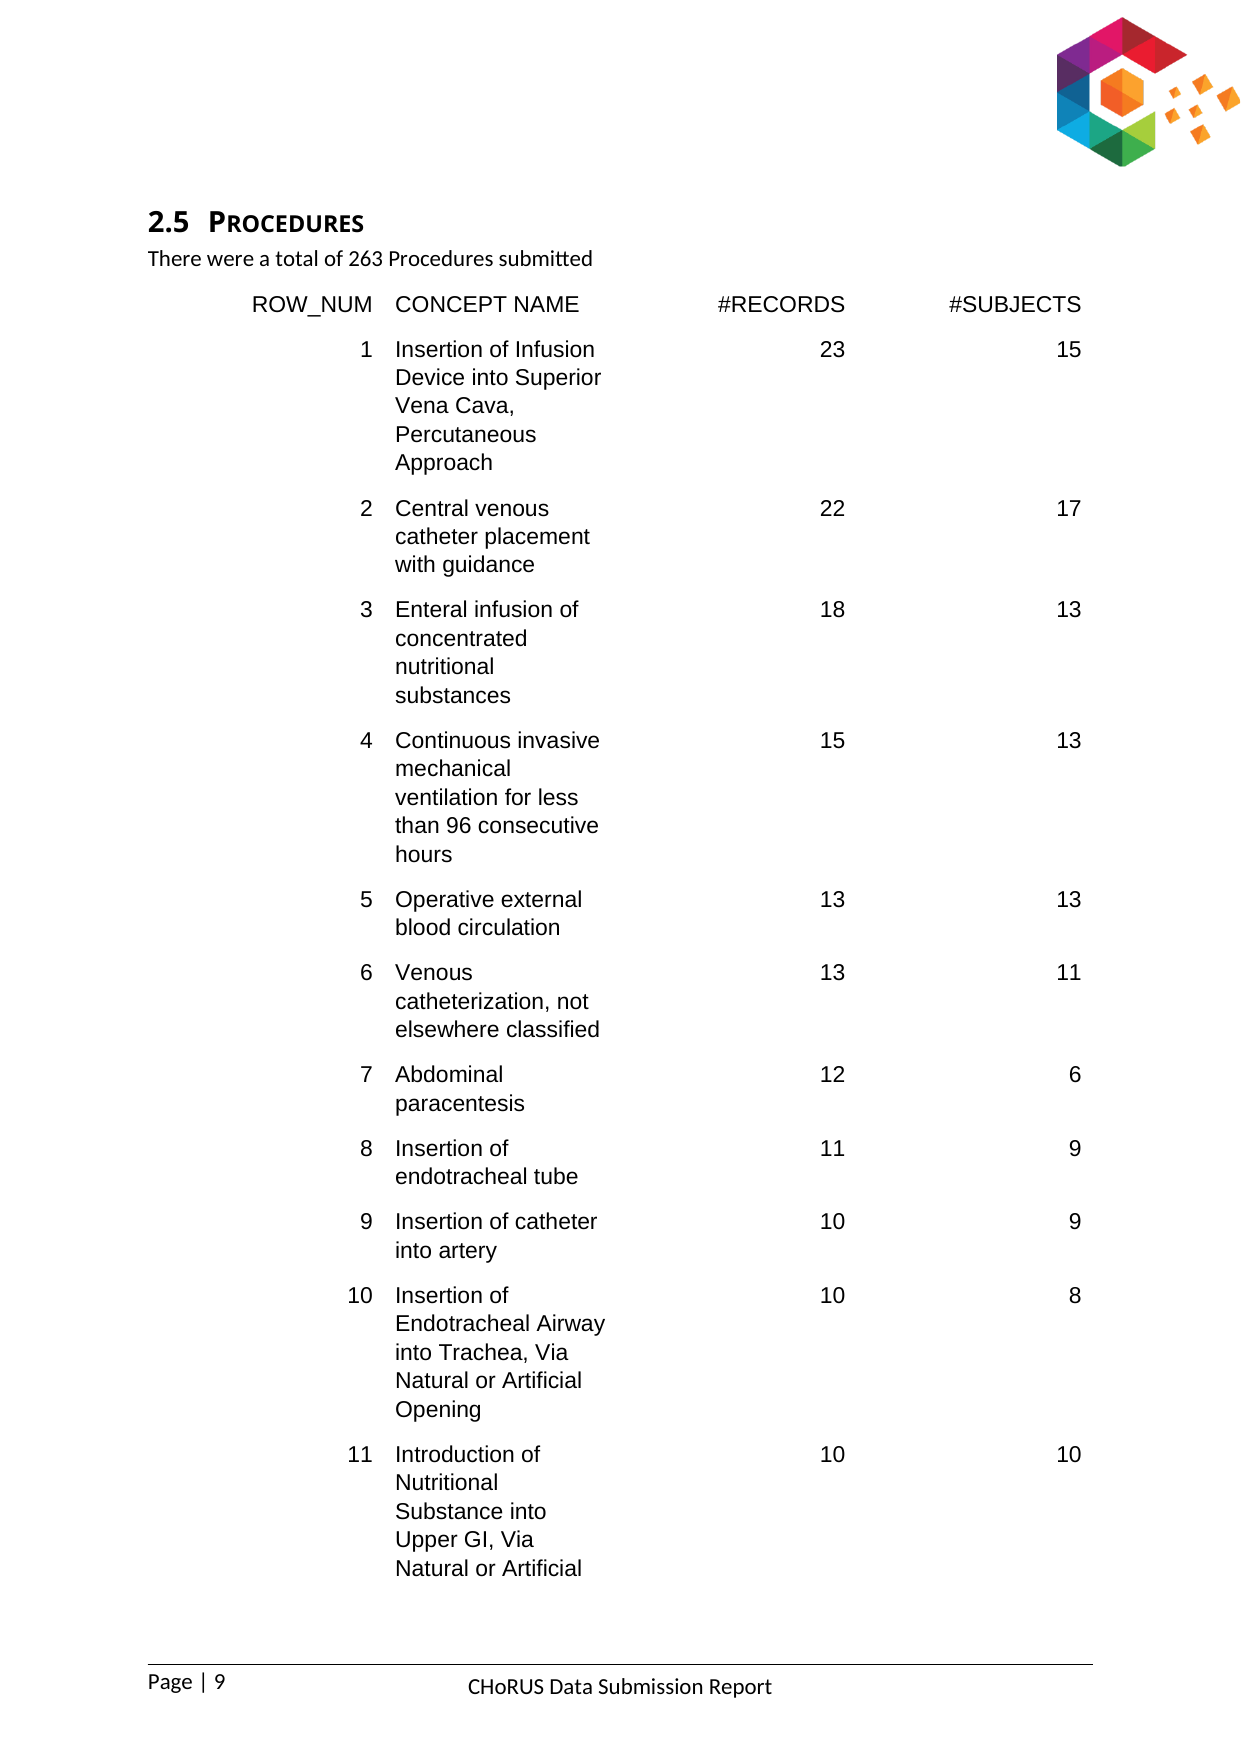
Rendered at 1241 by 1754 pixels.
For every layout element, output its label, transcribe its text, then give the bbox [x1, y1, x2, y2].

table_cell 1 [148, 336, 384, 494]
table_cell Insertion of Endotracheal Airway into Trachea, Via Natural or Artificial Opening [384, 1282, 620, 1441]
table_cell 10 [148, 1282, 384, 1441]
table_cell 11 [148, 1441, 384, 1581]
table_cell Continuous invasive mechanical ventilation for less than 96 consecutive hours [384, 727, 620, 886]
table_cell 13 [856, 886, 1093, 959]
table_cell 12 [620, 1061, 856, 1135]
table_cell 9 [856, 1208, 1093, 1282]
table_cell 7 [148, 1061, 384, 1135]
table_cell 2 [148, 495, 384, 596]
table_cell Abdominal paracentesis [384, 1061, 620, 1135]
table_cell 8 [856, 1282, 1093, 1441]
table_cell Venous catheterization, not elsewhere classified [384, 959, 620, 1061]
table_header CONCEPT NAME [384, 291, 620, 336]
picture [1056, 4, 1241, 168]
table_cell 4 [148, 727, 384, 886]
table_cell 10 [856, 1441, 1093, 1581]
table_cell 3 [148, 596, 384, 727]
table_cell 10 [620, 1208, 856, 1282]
table_cell Enteral infusion of concentrated nutritional substances [384, 596, 620, 727]
text There were a total of 263 Procedures submitted [148, 244, 1093, 272]
table_cell 9 [856, 1135, 1093, 1208]
table_cell Insertion of endotracheal tube [384, 1135, 620, 1208]
table_cell 13 [856, 727, 1093, 886]
table_cell 10 [620, 1441, 856, 1581]
table_cell 8 [148, 1135, 384, 1208]
table_header #SUBJECTS [856, 291, 1093, 336]
table_cell 13 [856, 596, 1093, 727]
table_cell Introduction of Nutritional Substance into Upper GI, Via Natural or Artificial Opening [384, 1441, 620, 1581]
table_cell 15 [620, 727, 856, 886]
table_cell 9 [148, 1208, 384, 1282]
table_cell 13 [620, 886, 856, 959]
table_cell 15 [856, 336, 1093, 494]
table_cell 6 [856, 1061, 1093, 1135]
table_cell 11 [620, 1135, 856, 1208]
table_cell 5 [148, 886, 384, 959]
table_cell 22 [620, 495, 856, 596]
table_header #RECORDS [620, 291, 856, 336]
subtitle Procedures [148, 201, 1093, 241]
table_cell 18 [620, 596, 856, 727]
table_cell Insertion of Infusion Device into Superior Vena Cava, Percutaneous Approach [384, 336, 620, 494]
table_cell 11 [856, 959, 1093, 1061]
table_header ROW_NUM [148, 291, 384, 336]
table_cell Operative external blood circulation [384, 886, 620, 959]
table_cell Central venous catheter placement with guidance [384, 495, 620, 596]
table_cell 6 [148, 959, 384, 1061]
table_cell 13 [620, 959, 856, 1061]
table_cell Insertion of catheter into artery [384, 1208, 620, 1282]
table_cell 23 [620, 336, 856, 494]
table_cell 10 [620, 1282, 856, 1441]
table_cell 17 [856, 495, 1093, 596]
